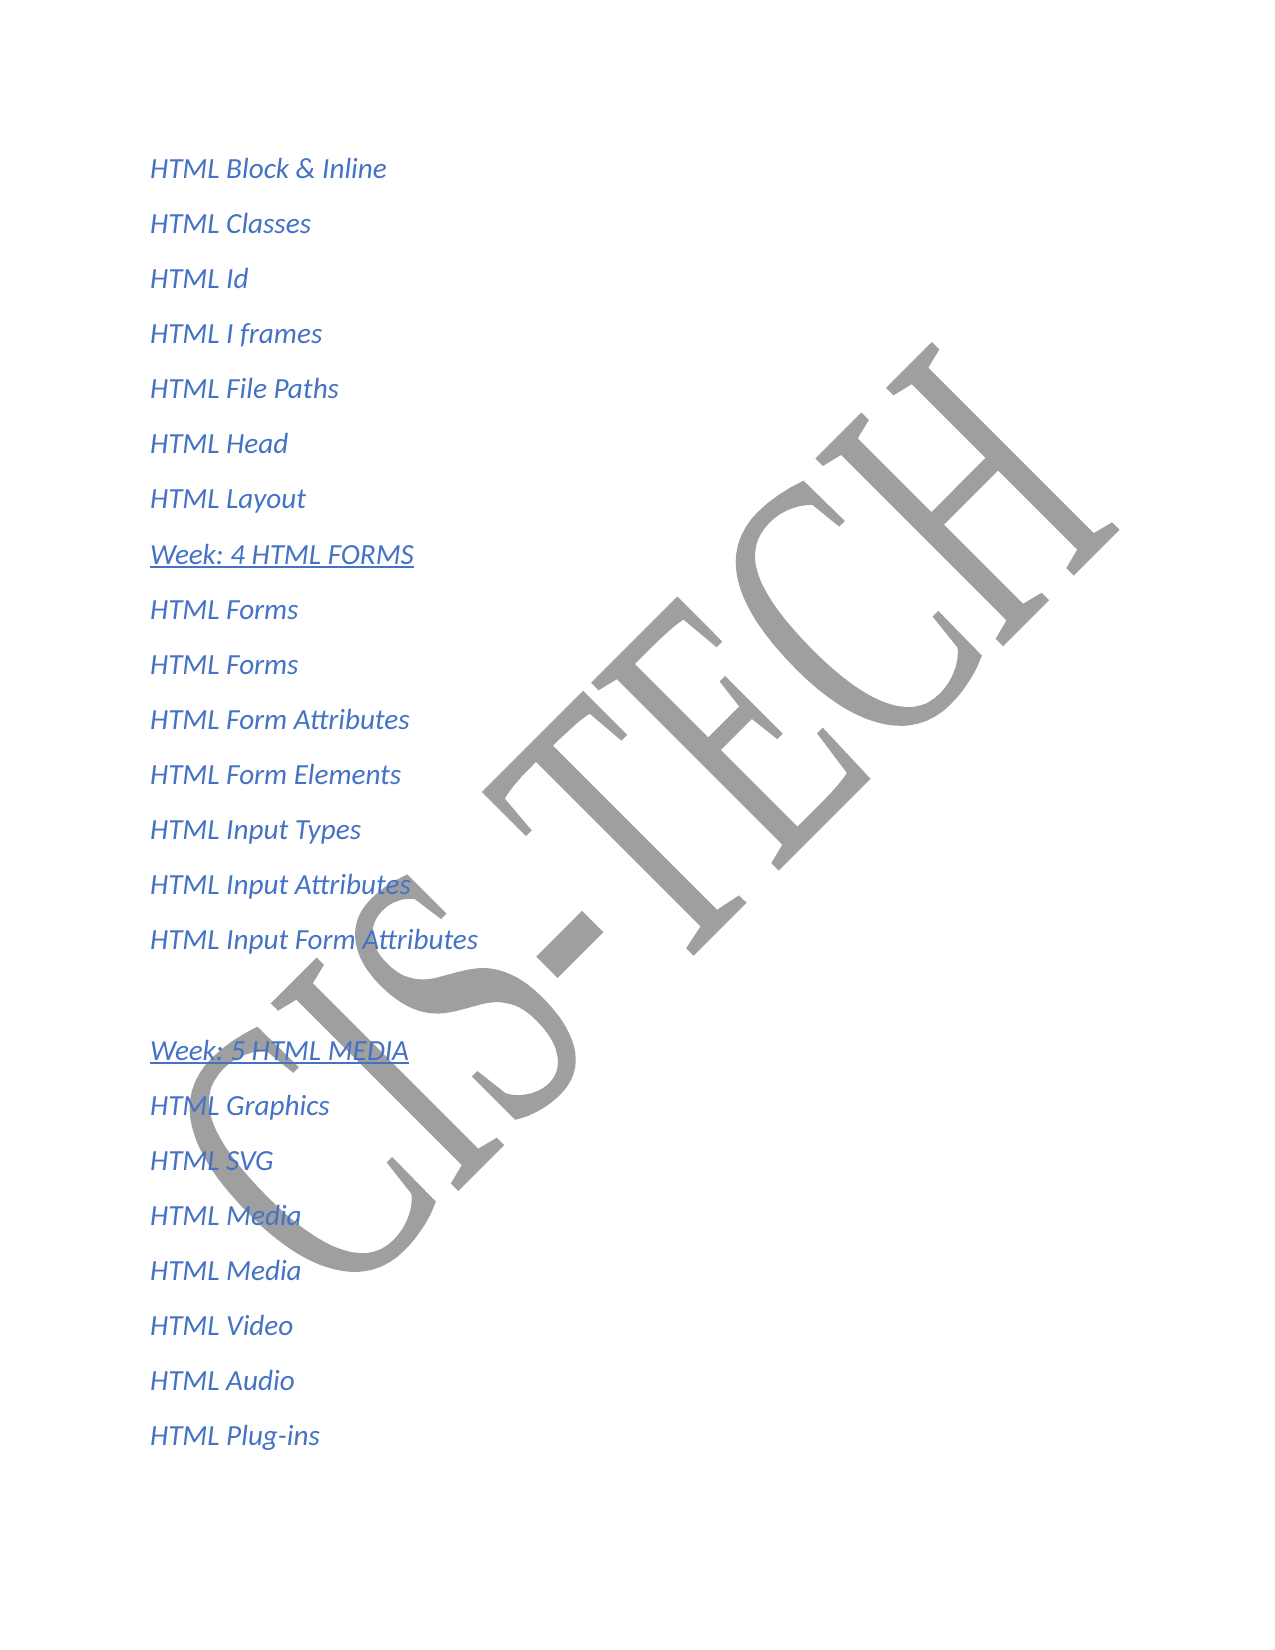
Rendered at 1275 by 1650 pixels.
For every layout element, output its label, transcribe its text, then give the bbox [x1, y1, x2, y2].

text HTML Media [150, 1197, 1125, 1233]
text HTML Forms [150, 646, 1125, 682]
text HTML Form Attributes [150, 701, 1125, 737]
text HTML Input Types [150, 811, 1125, 847]
text HTML Id [150, 260, 1125, 296]
text Week: 5 HTML MEDIA [150, 1032, 1125, 1067]
text HTML SVG [150, 1142, 1125, 1177]
text HTML Head [150, 426, 1125, 461]
text HTML Input Attributes [150, 866, 1125, 902]
text HTML Input Form Attributes [150, 921, 1125, 957]
text HTML Audio [150, 1362, 1125, 1398]
text HTML Block & Inline [150, 150, 1125, 186]
text HTML Layout [150, 481, 1125, 516]
text HTML Plug-ins [150, 1417, 1125, 1453]
text Week: 4 HTML FORMS [150, 536, 1125, 571]
text HTML Forms [150, 591, 1125, 626]
text HTML Media [150, 1252, 1125, 1288]
text HTML File Paths [150, 370, 1125, 406]
text HTML Video [150, 1307, 1125, 1343]
text HTML I frames [150, 315, 1125, 351]
text HTML Classes [150, 205, 1125, 241]
text HTML Graphics [150, 1087, 1125, 1122]
text HTML Form Elements [150, 756, 1125, 792]
